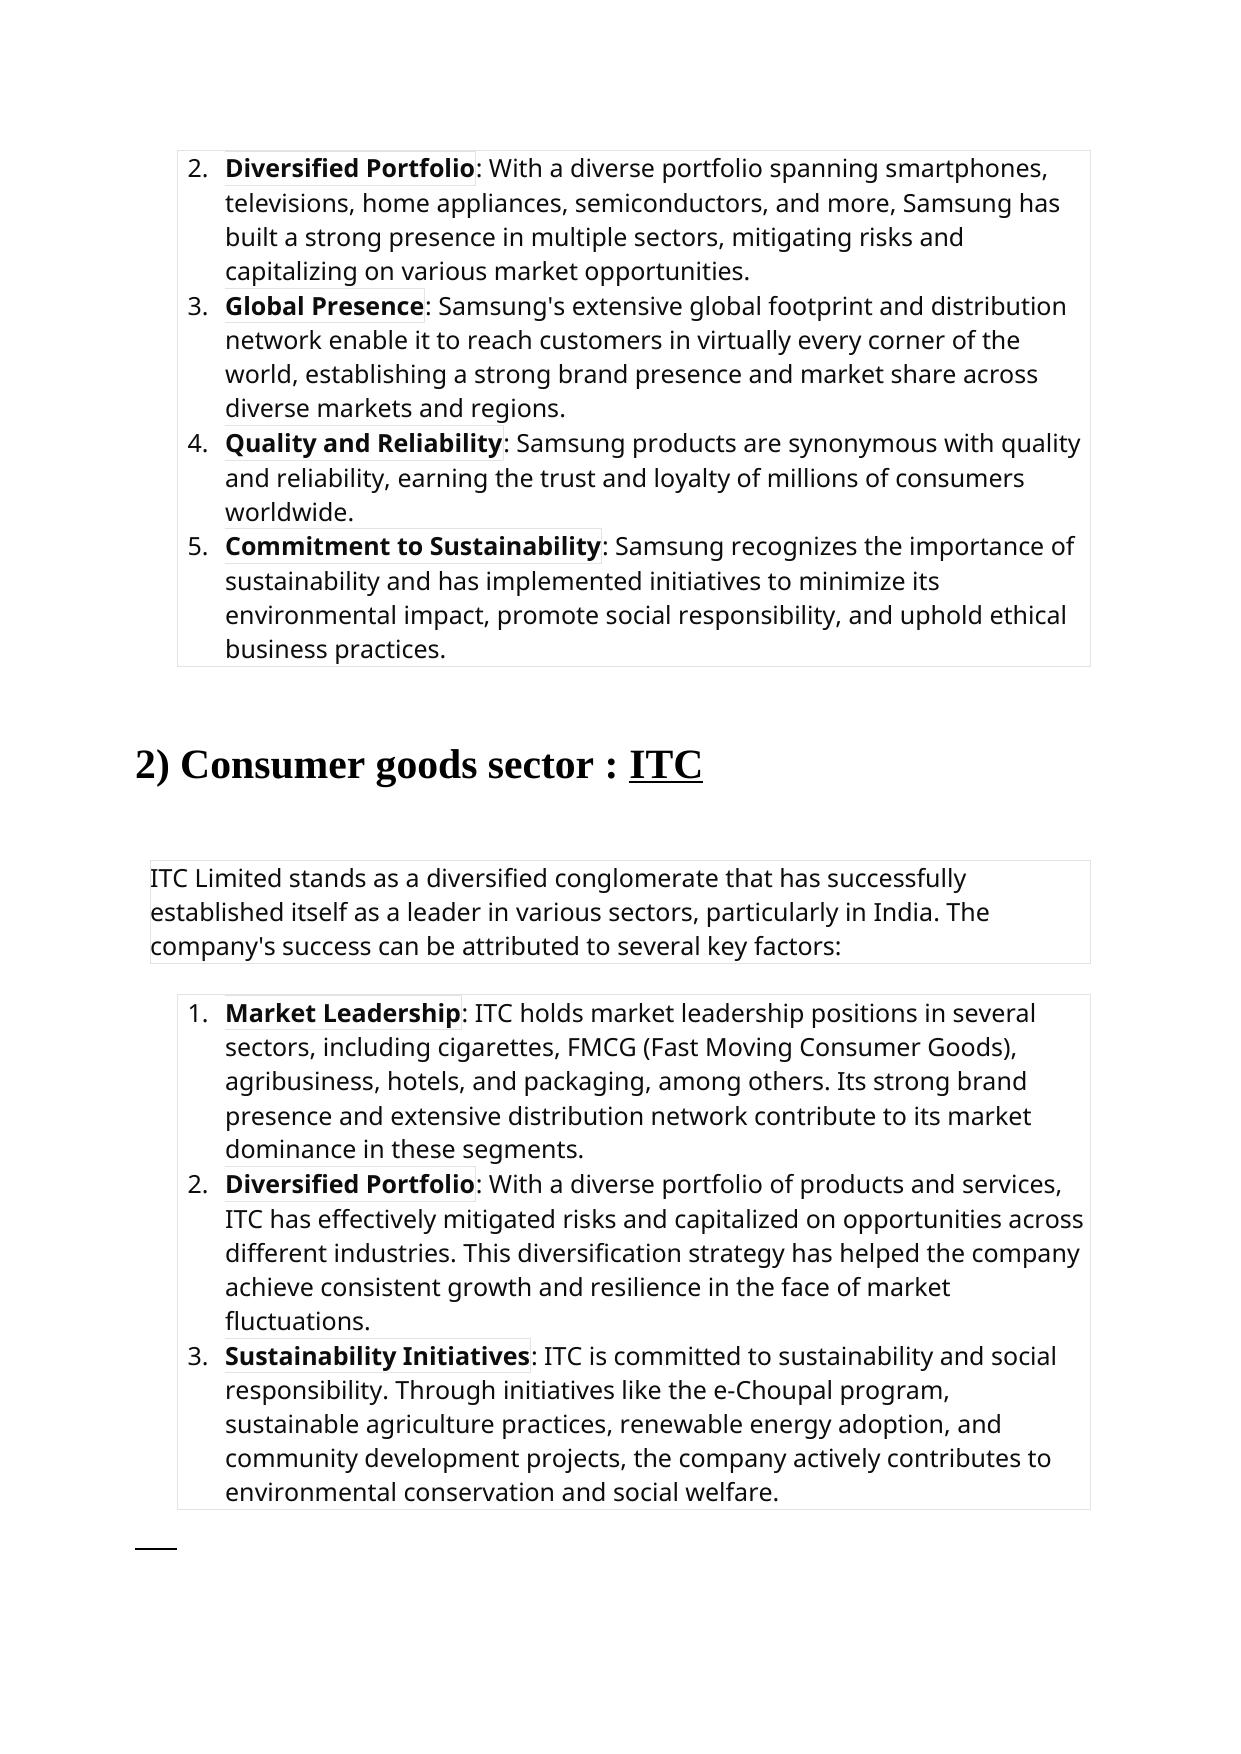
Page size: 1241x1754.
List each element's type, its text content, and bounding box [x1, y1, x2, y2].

list Commitment to Sustainability: Samsung recognizes the importance of sustainability and has implemented initiatives to minimize its environmental impact, promote social responsibility, and uphold ethical business practices. [178, 528, 1090, 666]
list Quality and Reliability: Samsung products are synonymous with quality and reliability, earning the trust and loyalty of millions of consumers worldwide. [178, 424, 1090, 528]
text ITC Limited stands as a diversified conglomerate that has successfully established itself as a leader in various sectors, particularly in India. The company's success can be attributed to several key factors: [151, 861, 1090, 963]
text 2) Consumer goods sector : ITC [135, 739, 1045, 787]
list Sustainability Initiatives: ITC is committed to sustainability and social responsibility. Through initiatives like the e-Choupal program, sustainable agriculture practices, renewable energy adoption, and community development projects, the company actively contributes to environmental conservation and social welfare. [178, 1337, 1090, 1509]
list Market Leadership: ITC holds market leadership positions in several sectors, including cigarettes, FMCG (Fast Moving Consumer Goods), agribusiness, hotels, and packaging, among others. Its strong brand presence and extensive distribution network contribute to its market dominance in these segments. [178, 995, 1090, 1166]
list Diversified Portfolio: With a diverse portfolio of products and services, ITC has effectively mitigated risks and capitalized on opportunities across different industries. This diversification strategy has helped the company achieve consistent growth and resilience in the face of market fluctuations. [178, 1166, 1090, 1337]
list Global Presence: Samsung's extensive global footprint and distribution network enable it to reach customers in virtually every corner of the world, establishing a strong brand presence and market share across diverse markets and regions. [178, 287, 1090, 424]
list Diversified Portfolio: With a diverse portfolio spanning smartphones, televisions, home appliances, semiconductors, and more, Samsung has built a strong presence in multiple sectors, mitigating risks and capitalizing on various market opportunities. [178, 151, 1090, 287]
